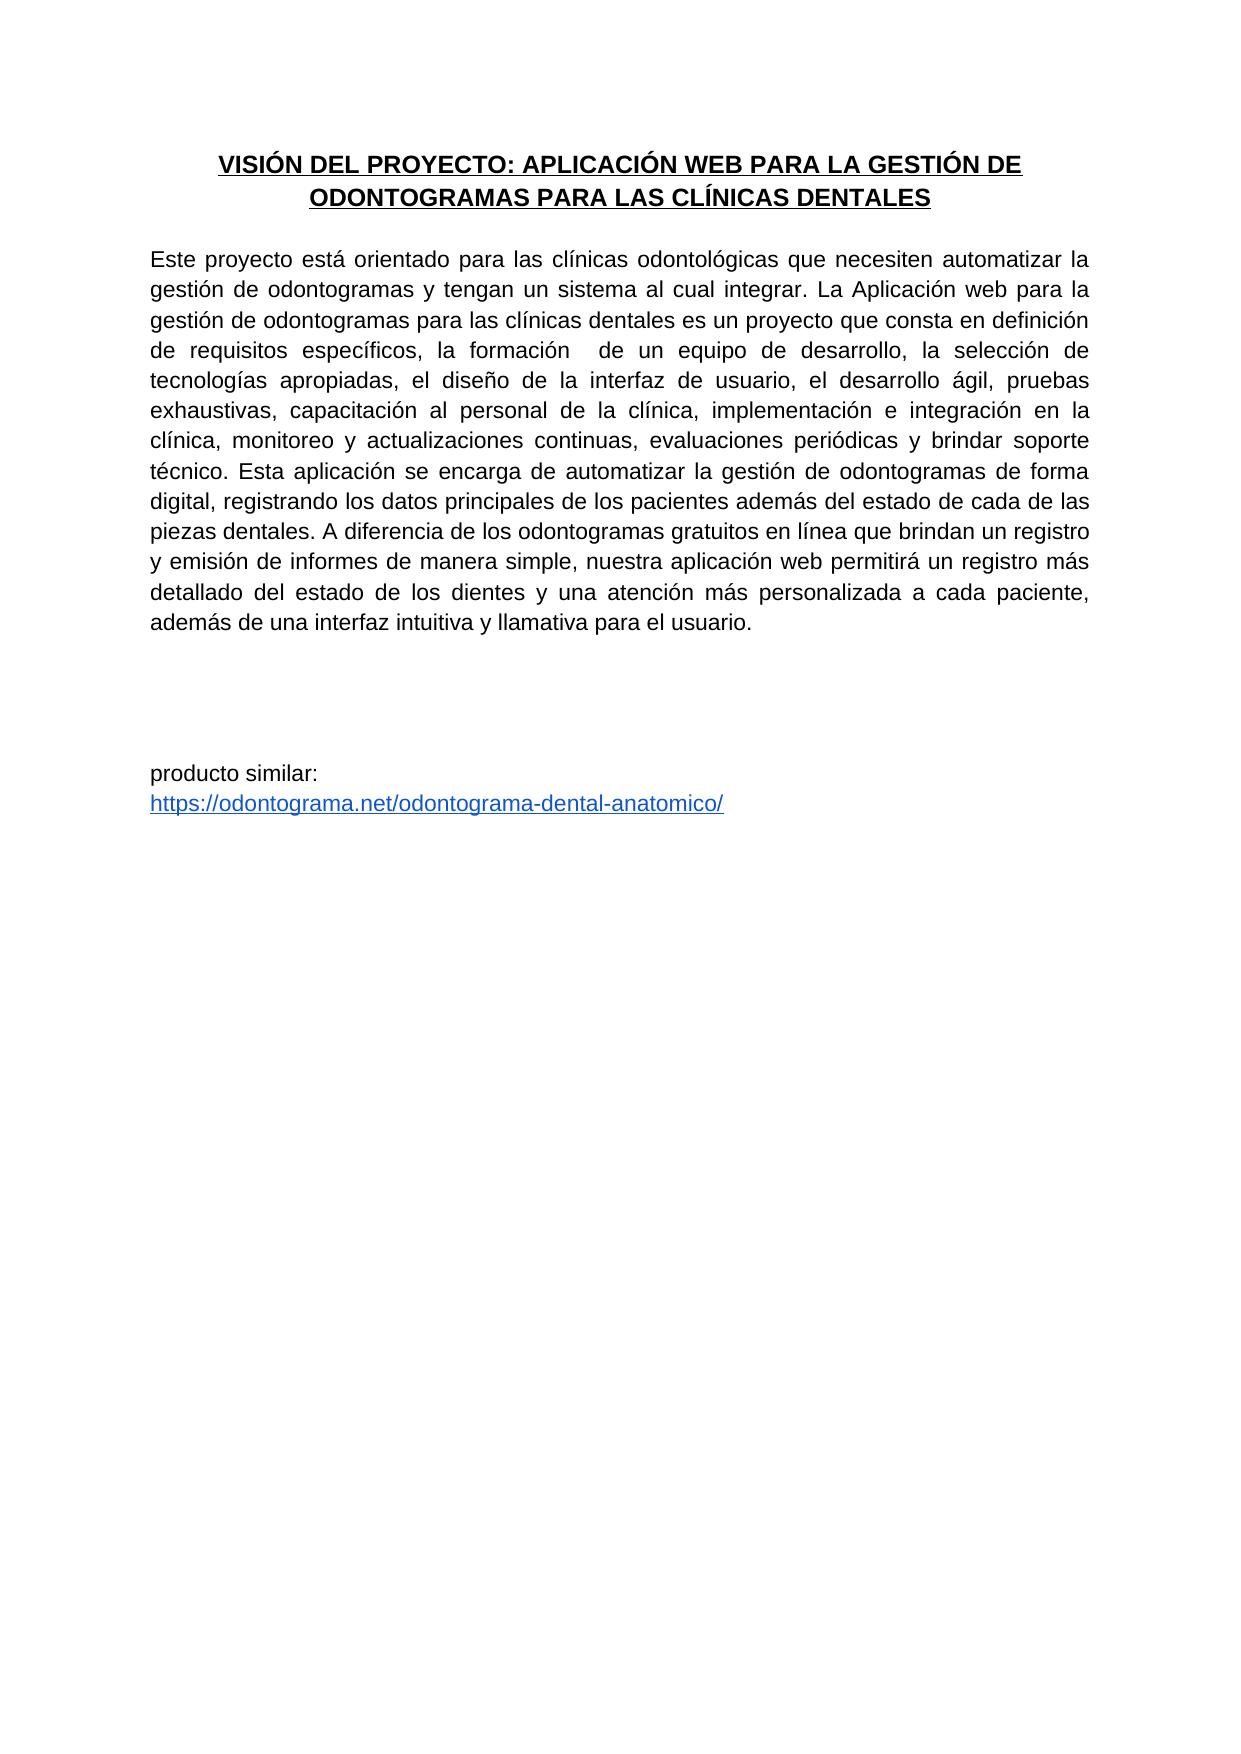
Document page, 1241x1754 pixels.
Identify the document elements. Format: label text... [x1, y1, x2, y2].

text producto similar: [150, 760, 1090, 786]
text https://odontograma.net/odontograma-dental-anatomico/ [150, 790, 1090, 816]
text VISIÓN DEL PROYECTO: APLICACIÓN WEB PARA LA GESTIÓN DE ODONTOGRAMAS PARA LAS CLÍNICAS DENTALES [150, 150, 1090, 212]
text Este proyecto está orientado para las clínicas odontológicas que necesiten automatizar la gestión de odontogramas y tengan un sistema al cual integrar. La Aplicación web para la gestión de odontogramas para las clínicas dentales es un proyecto que consta en definición de requisitos específicos, la formación de un equipo de desarrollo, la selección de tecnologías apropiadas, el diseño de la interfaz de usuario, el desarrollo ágil, pruebas exhaustivas, capacitación al personal de la clínica, implementación e integración en la clínica, monitoreo y actualizaciones continuas, evaluaciones periódicas y brindar soporte técnico. Esta aplicación se encarga de automatizar la gestión de odontogramas de forma digital, registrando los datos principales de los pacientes además del estado de cada de las piezas dentales. A diferencia de los odontogramas gratuitos en línea que brindan un registro y emisión de informes de manera simple, nuestra aplicación web permitirá un registro más detallado del estado de los dientes y una atención más personalizada a cada paciente, además de una interfaz intuitiva y llamativa para el usuario. [150, 246, 1090, 635]
